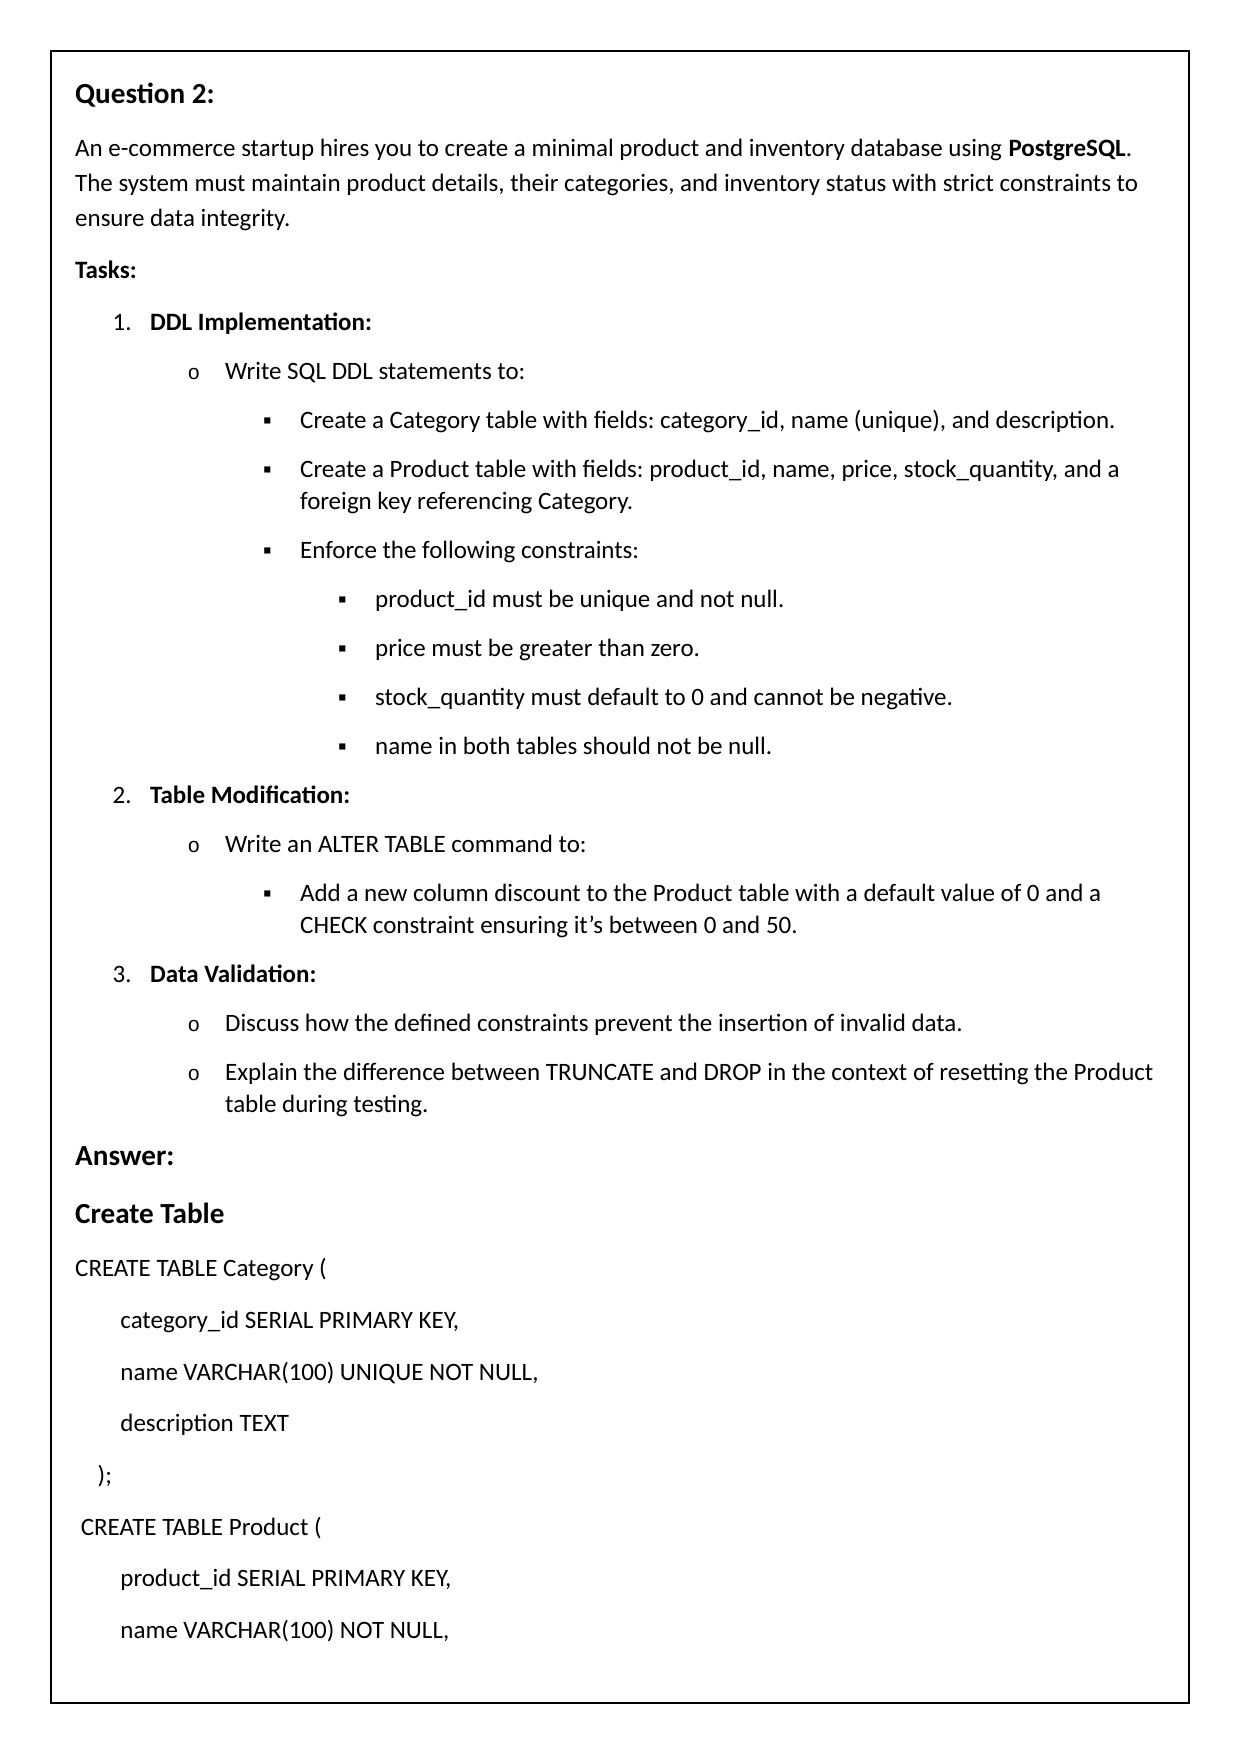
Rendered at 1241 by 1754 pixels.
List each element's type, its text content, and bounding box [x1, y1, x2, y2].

list stock_quantity must default to 0 and cannot be negative. [337, 681, 1165, 711]
list Enforce the following constraints: [262, 534, 1165, 564]
list Table Modification: [112, 779, 1165, 809]
list DDL Implementation: [112, 306, 1165, 336]
list Discuss how the defined constraints prevent the insertion of invalid data. [187, 1007, 1165, 1037]
text CREATE TABLE Category ( [75, 1252, 1165, 1283]
list Data Validation: [112, 958, 1165, 988]
text category_id SERIAL PRIMARY KEY, [75, 1304, 1165, 1334]
list Add a new column discount to the Product table with a default value of 0 and a CHECK constraint ensuring it’s between 0 and 50. [262, 877, 1165, 939]
text An e-commerce startup hires you to create a minimal product and inventory database using PostgreSQL. The system must maintain product details, their categories, and inventory status with strict constraints to ensure data integrity. [75, 133, 1165, 233]
list Create a Product table with fields: product_id, name, price, stock_quantity, and a foreign key referencing Category. [262, 453, 1165, 516]
list Explain the difference between TRUNCATE and DROP in the context of resetting the Product table during testing. [187, 1056, 1165, 1119]
list name in both tables should not be null. [337, 730, 1165, 760]
text description TEXT [75, 1407, 1165, 1438]
text CREATE TABLE Product ( [75, 1511, 1165, 1541]
list Write SQL DDL statements to: [187, 355, 1165, 385]
text Create Table [75, 1195, 1165, 1230]
text Tasks: [75, 254, 1165, 285]
list price must be greater than zero. [337, 632, 1165, 662]
list Create a Category table with fields: category_id, name (unique), and description. [262, 404, 1165, 434]
text name VARCHAR(100) NOT NULL, [75, 1614, 1165, 1644]
list Write an ALTER TABLE command to: [187, 828, 1165, 858]
list product_id must be unique and not null. [337, 583, 1165, 613]
text ); [75, 1459, 1165, 1489]
text Question 2: [75, 75, 1165, 111]
text Answer: [75, 1137, 1165, 1173]
text name VARCHAR(100) UNIQUE NOT NULL, [75, 1356, 1165, 1386]
text product_id SERIAL PRIMARY KEY, [75, 1562, 1165, 1593]
